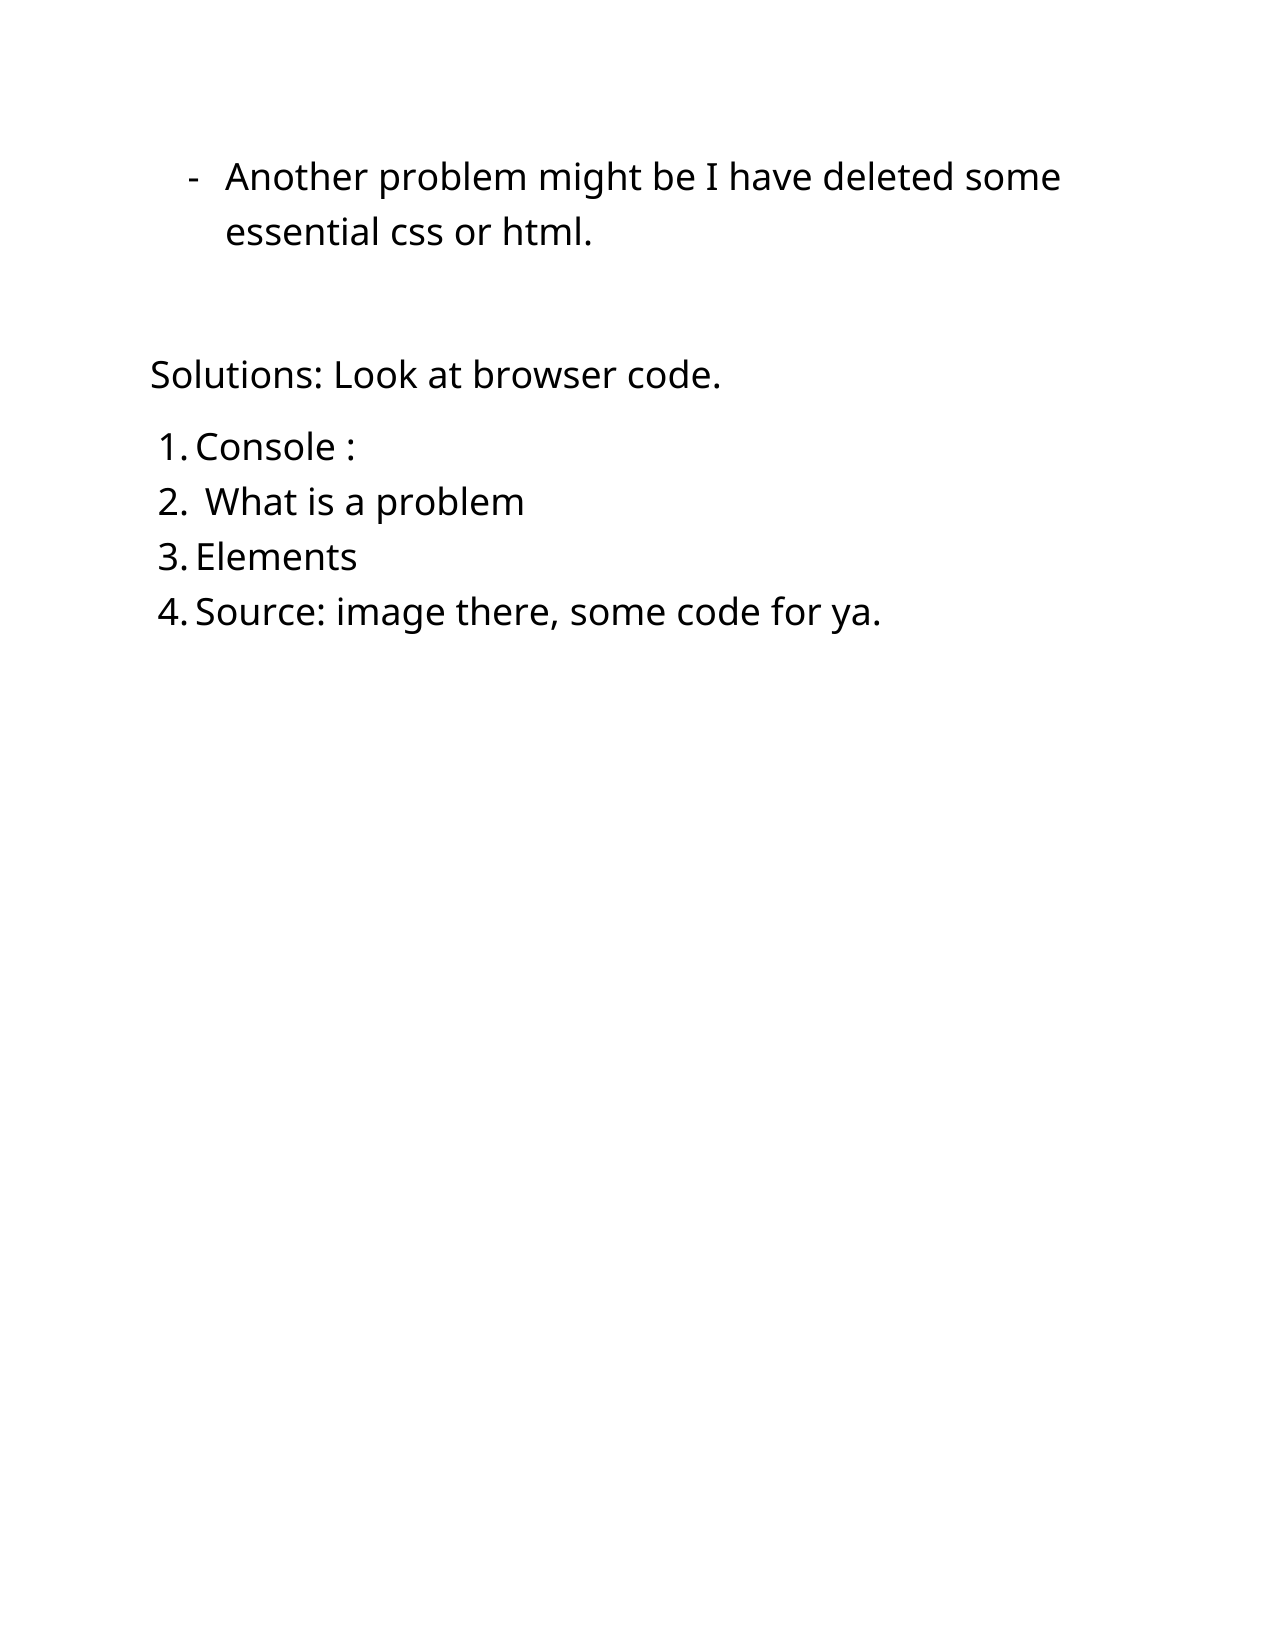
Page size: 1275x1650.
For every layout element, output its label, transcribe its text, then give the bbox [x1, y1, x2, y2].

text Solutions: Look at browser code. [150, 349, 1125, 400]
list Elements [157, 531, 1125, 582]
list What is a problem [157, 476, 1125, 527]
list Source: image there, some code for ya. [157, 586, 1125, 637]
list Another problem might be I have deleted some essential css or html. [187, 150, 1125, 256]
list Console : [157, 420, 1125, 471]
